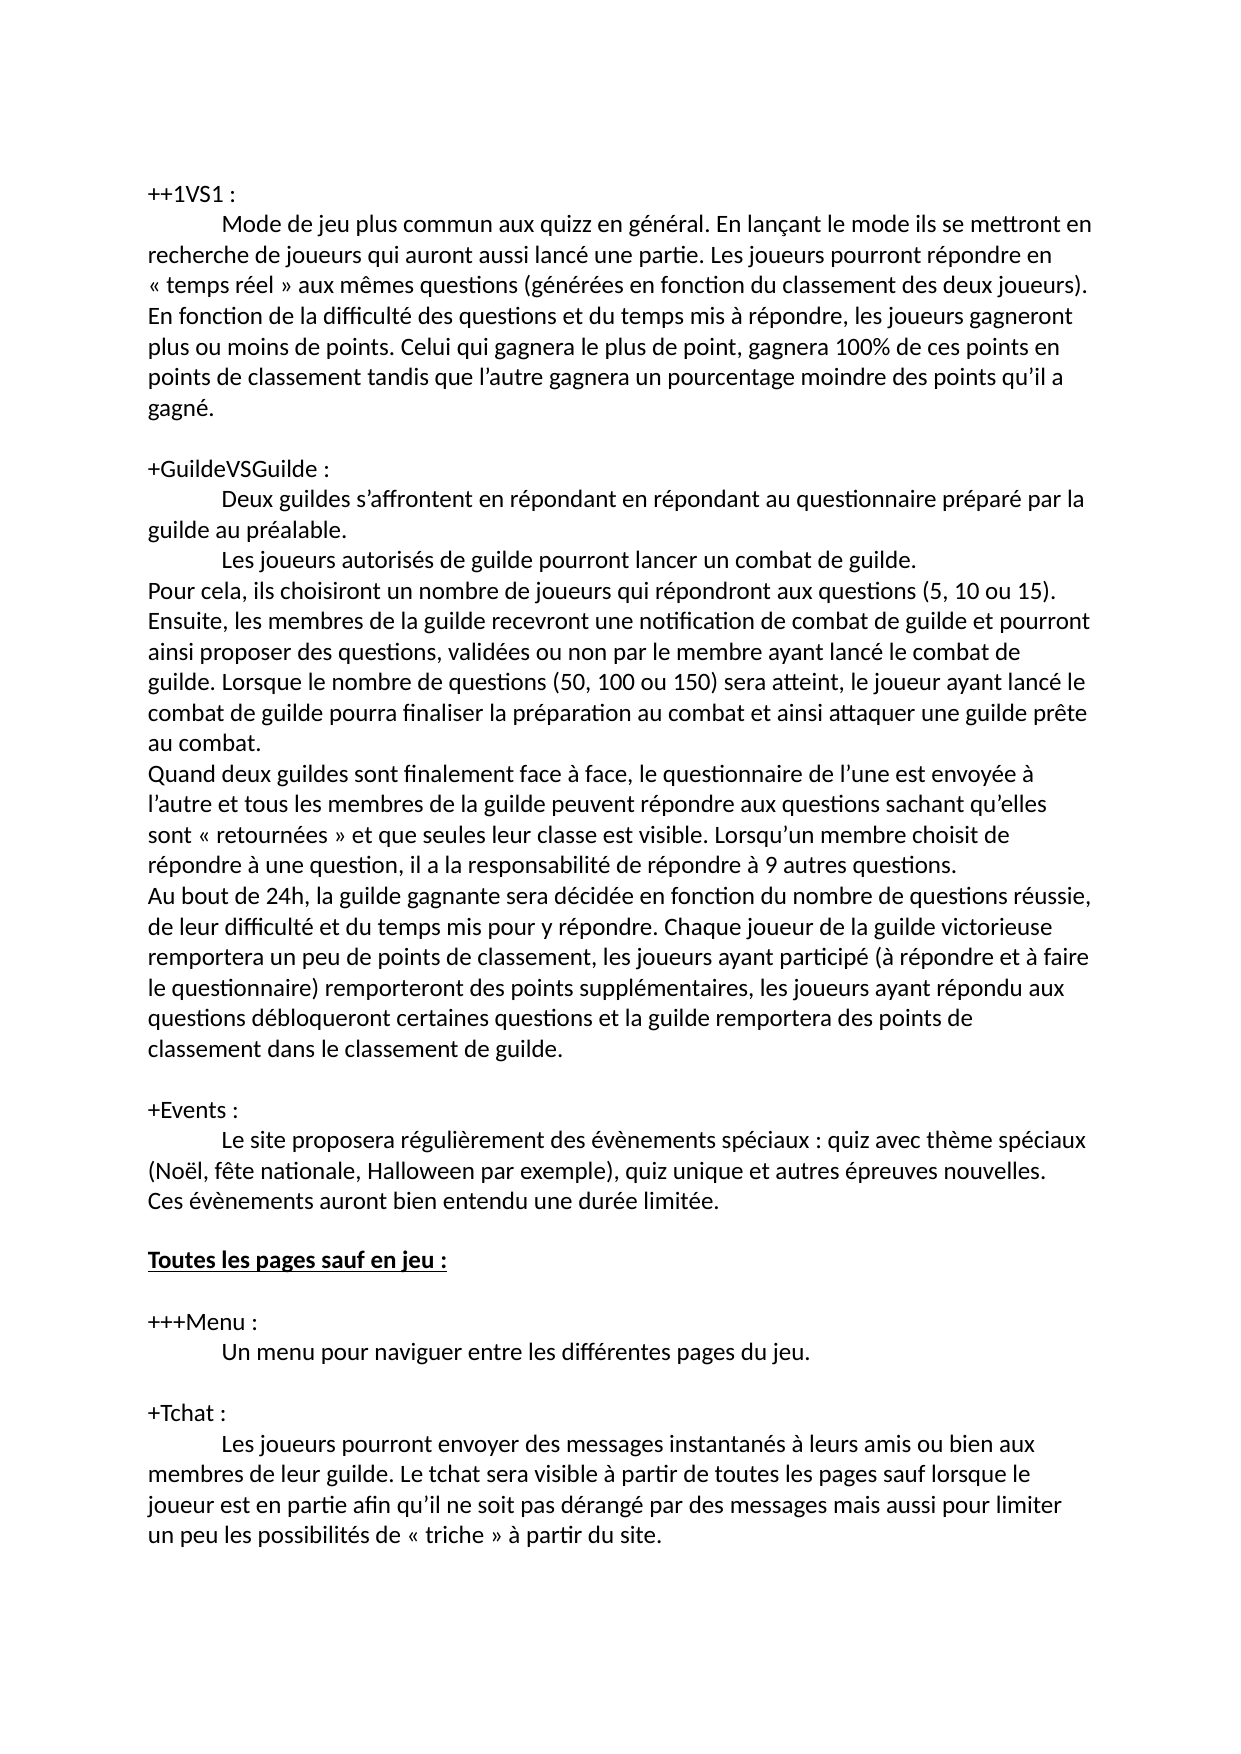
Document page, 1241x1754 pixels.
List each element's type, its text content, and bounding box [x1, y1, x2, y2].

text Pour cela, ils choisiront un nombre de joueurs qui répondront aux questions (5, 10 ou 15). Ensuite, les membres de la guilde recevront une notification de combat de guilde et pourront ainsi proposer des questions, validées ou non par le membre ayant lancé le combat de guilde. Lorsque le nombre de questions (50, 100 ou 150) sera atteint, le joueur ayant lancé le combat de guilde pourra finaliser la préparation au combat et ainsi attaquer une guilde prête au combat. Quand deux guildes sont finalement face à face, le questionnaire de l’une est envoyée à l’autre et tous les membres de la guilde peuvent répondre aux questions sachant qu’elles sont « retournées » et que seules leur classe est visible. Lorsqu’un membre choisit de répondre à une question, il a la responsabilité de répondre à 9 autres questions. Au bout de 24h, la guilde gagnante sera décidée en fonction du nombre de questions réussie, de leur difficulté et du temps mis pour y répondre. Chaque joueur de la guilde victorieuse remportera un peu de points de classement, les joueurs ayant participé (à répondre et à faire le questionnaire) remporteront des points supplémentaires, les joueurs ayant répondu aux questions débloqueront certaines questions et la guilde remportera des points de classement dans le classement de guilde. [148, 575, 1093, 1063]
text +++Menu : [148, 1306, 1093, 1336]
text +Tchat : [148, 1397, 1093, 1428]
text +Events : [148, 1094, 1093, 1124]
text ++1VS1 : [148, 178, 1093, 209]
text Mode de jeu plus commun aux quizz en général. En lançant le mode ils se mettront en recherche de joueurs qui auront aussi lancé une partie. Les joueurs pourront répondre en « temps réel » aux mêmes questions (générées en fonction du classement des deux joueurs). En fonction de la difficulté des questions et du temps mis à répondre, les joueurs gagneront plus ou moins de points. Celui qui gagnera le plus de point, gagnera 100% de ces points en points de classement tandis que l’autre gagnera un pourcentage moindre des points qu’il a gagné. [148, 209, 1093, 422]
text Un menu pour naviguer entre les différentes pages du jeu. [148, 1336, 1093, 1367]
text Les joueurs autorisés de guilde pourront lancer un combat de guilde. [148, 544, 1093, 575]
text +GuildeVSGuilde : [148, 453, 1093, 483]
text Les joueurs pourront envoyer des messages instantanés à leurs amis ou bien aux membres de leur guilde. Le tchat sera visible à partir de toutes les pages sauf lorsque le joueur est en partie afin qu’il ne soit pas dérangé par des messages mais aussi pour limiter un peu les possibilités de « triche » à partir du site. [148, 1428, 1093, 1550]
text Deux guildes s’affrontent en répondant en répondant au questionnaire préparé par la guilde au préalable. [148, 483, 1093, 544]
text Toutes les pages sauf en jeu : [148, 1244, 1093, 1275]
